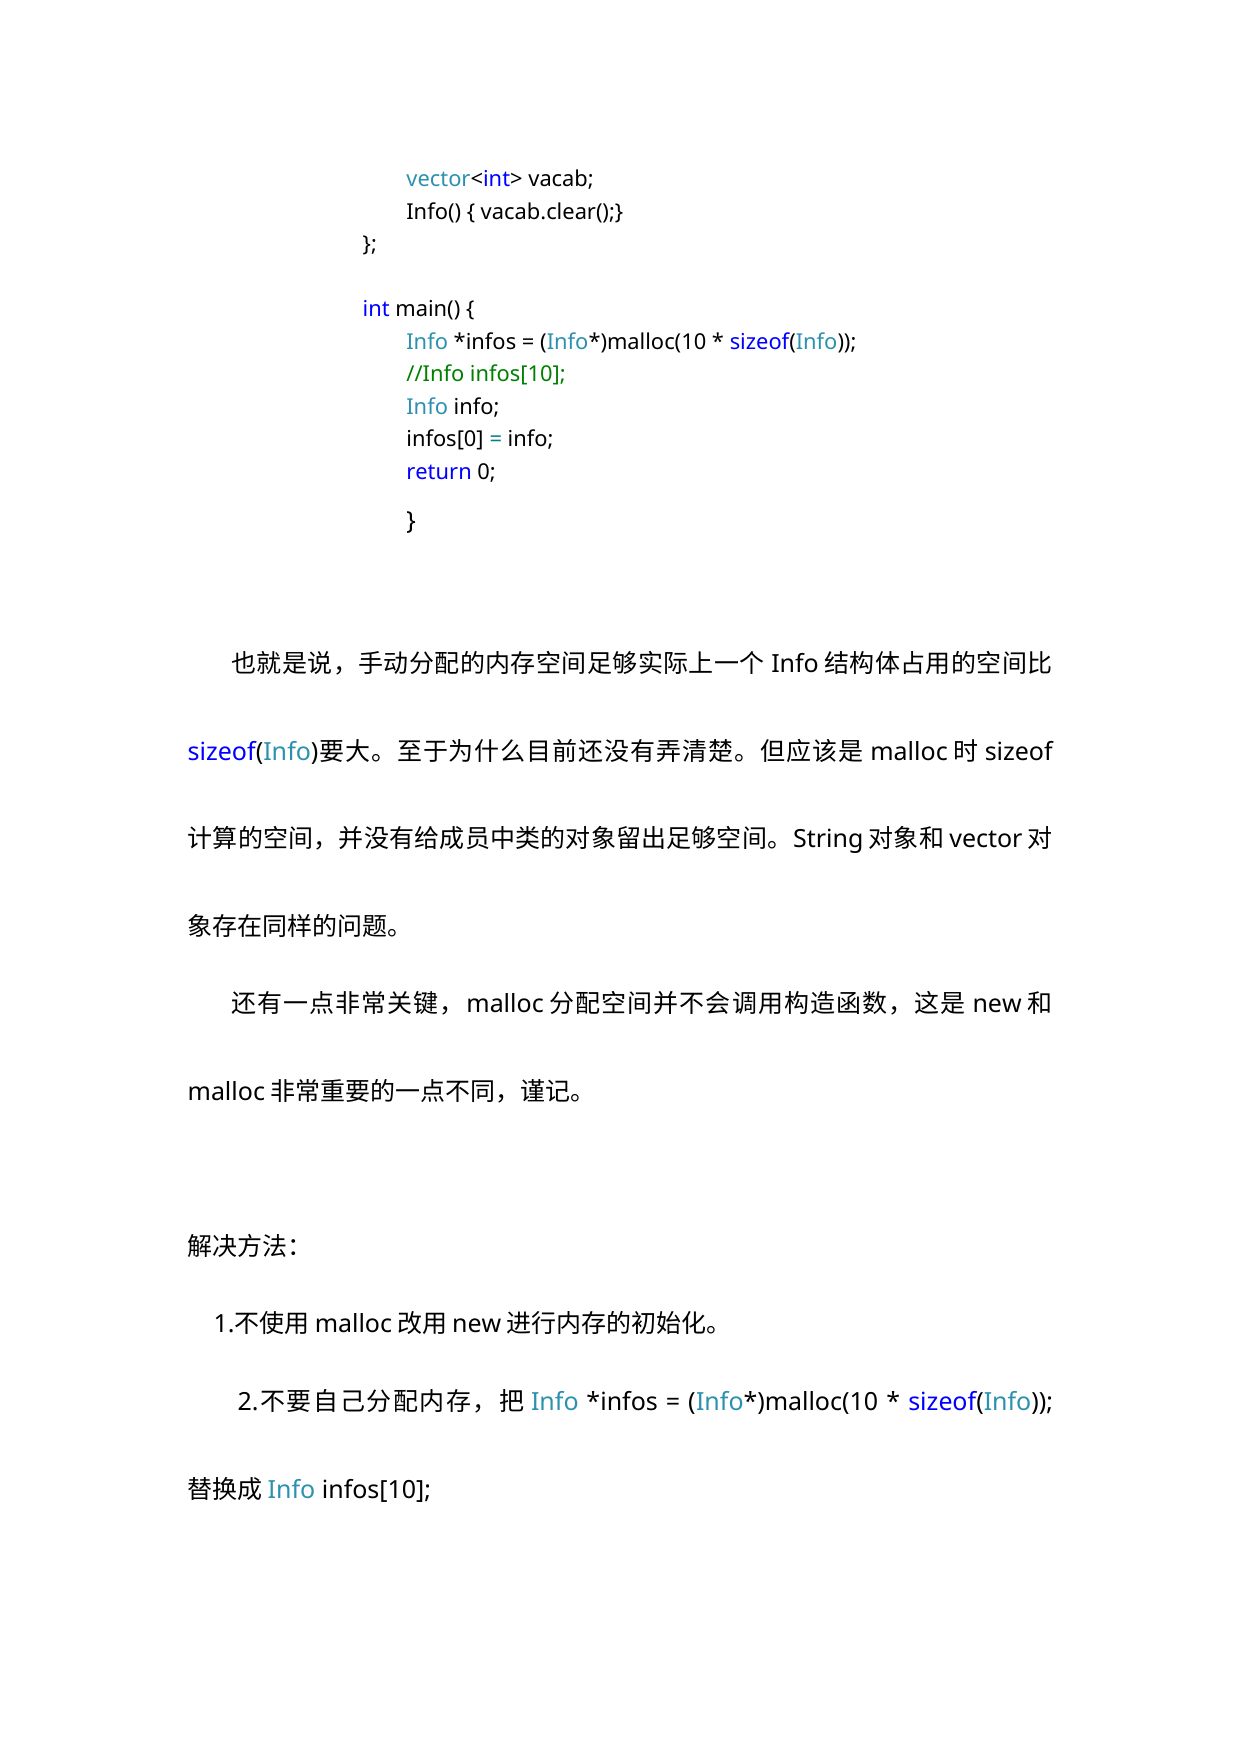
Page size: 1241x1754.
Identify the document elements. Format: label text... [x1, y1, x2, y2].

text }; [362, 227, 1053, 259]
text 解决方法： [187, 1212, 1053, 1277]
text } [362, 487, 1053, 552]
text 2.不要自己分配内存，把Info *infos = (Info*)malloc(10 * sizeof(Info));替换成Info infos[10]; [187, 1367, 1053, 1520]
text //Info infos[10]; [362, 357, 1053, 389]
text 也就是说，手动分配的内存空间足够实际上一个Info结构体占用的空间比sizeof(Info)要大。至于为什么目前还没有弄清楚。但应该是malloc时sizeof计算的空间，并没有给成员中类的对象留出足够空间。String对象和vector对象存在同样的问题。 [187, 629, 1053, 957]
text Info info; [362, 389, 1053, 422]
text vector<int> vacab; [362, 162, 1053, 194]
text Info *infos = (Info*)malloc(10 * sizeof(Info)); [362, 324, 1053, 357]
text 1.不使用malloc改用new进行内存的初始化。 [187, 1289, 1053, 1354]
text infos[0] = info; [362, 422, 1053, 454]
text return 0; [362, 454, 1053, 487]
text Info() { vacab.clear();} [362, 194, 1053, 227]
text 还有一点非常关键，malloc分配空间并不会调用构造函数，这是new和malloc非常重要的一点不同，谨记。 [187, 969, 1053, 1122]
text int main() { [362, 292, 1053, 324]
